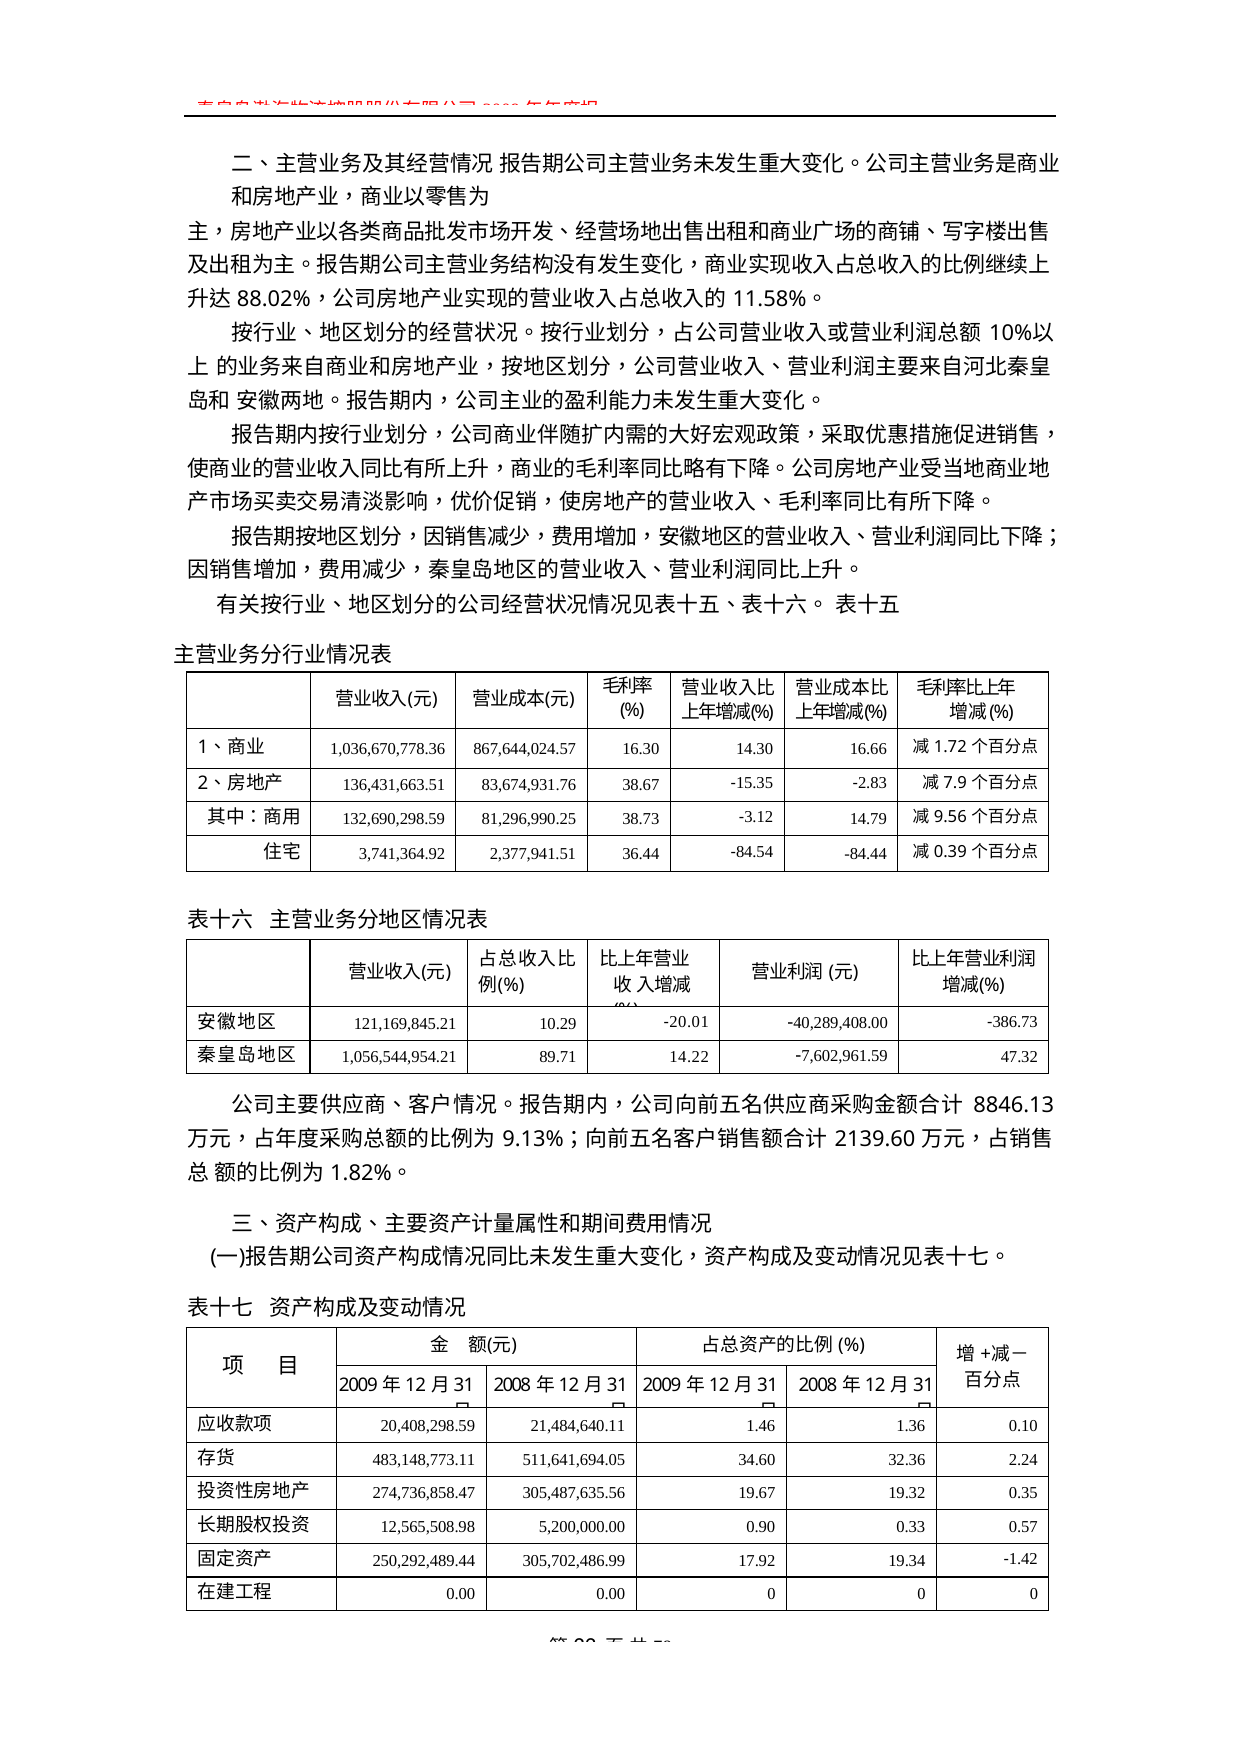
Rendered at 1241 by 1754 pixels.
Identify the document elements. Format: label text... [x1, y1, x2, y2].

table_cell 1,056,544,954.21 [311, 1041, 467, 1073]
table_header 金 额(元) [337, 1328, 636, 1365]
table_cell 0.00 [337, 1578, 486, 1610]
table_header [187, 940, 309, 1006]
table_cell -386.73 [899, 1007, 1048, 1040]
table_cell 17.92 [637, 1544, 786, 1576]
table_cell 305,487,635.56 [487, 1477, 636, 1509]
text 主，房地产业以各类商品批发市场开发、经营场地出售出租和商业广场的商铺、写字楼出售 及出租为主。报告期公司主营业务结构没有发生变化，商业实现收入占总收入的比例继续上 升达 88.02%，公司房地产业实现的营业收入占总收入的 11.58%。 [187, 216, 1054, 313]
table_cell -40,289,408.00 [720, 1007, 898, 1040]
table_cell 19.32 [787, 1477, 936, 1509]
table_cell 2.24 [937, 1443, 1048, 1476]
table_cell 2009 年12 月31 日 [637, 1366, 786, 1407]
table_cell 0.00 [487, 1578, 636, 1610]
table_cell -7,602,961.59 [720, 1041, 898, 1073]
text 表十七 资产构成及变动情况 [187, 1292, 1076, 1322]
table_cell 32.36 [787, 1443, 936, 1476]
text 有关按行业、地区划分的公司经营状况情况见表十五、表十六。 表十五 主营业务分行业情况表 [173, 589, 908, 669]
table_cell 12,565,508.98 [337, 1510, 486, 1543]
table_header 比上年营业利润 增减(%) [899, 940, 1048, 1006]
table_cell 20,408,298.59 [337, 1408, 486, 1442]
table_cell 安徽地区 [187, 1007, 309, 1040]
table_cell 0 [937, 1578, 1048, 1610]
table_cell 长期股权投资 [187, 1510, 336, 1543]
table_cell 19.67 [637, 1477, 786, 1509]
table_cell 投资性房地产 [187, 1477, 336, 1509]
table_cell 21,484,640.11 [487, 1408, 636, 1442]
table_cell 0.90 [637, 1510, 786, 1543]
table_cell 34.60 [637, 1443, 786, 1476]
table_cell 5,200,000.00 [487, 1510, 636, 1543]
table_cell -20.01 [588, 1007, 719, 1040]
table_cell 483,148,773.11 [337, 1443, 486, 1476]
table_cell 0.10 [937, 1408, 1048, 1442]
table_cell 2008 年12 月31 日 [487, 1366, 636, 1407]
table_cell 0.33 [787, 1510, 936, 1543]
text 二、主营业务及其经营情况 报告期公司主营业务未发生重大变化。公司主营业务是商业和房地产业，商业以零售为 [231, 148, 1076, 211]
table_cell 存货 [187, 1443, 336, 1476]
table_header 项 目 [187, 1328, 336, 1407]
table_header 比上年营业收 入增减(%) [588, 940, 719, 1006]
table_cell 511,641,694.05 [487, 1443, 636, 1476]
table_cell 305,702,486.99 [487, 1544, 636, 1576]
table_cell 274,736,858.47 [337, 1477, 486, 1509]
table_cell 固定资产 [187, 1544, 336, 1576]
table_cell 0.35 [937, 1477, 1048, 1509]
table_cell 89.71 [468, 1041, 587, 1073]
table_cell 0.57 [937, 1510, 1048, 1543]
table_cell 1.46 [637, 1408, 786, 1442]
table_header 营业收入(元) [311, 940, 467, 1006]
text 按行业、地区划分的经营状况。按行业划分，占公司营业收入或营业利润总额 10%以上 的业务来自商业和房地产业，按地区划分，公司营业收入、营业利润主要来自河北秦皇岛和 安徽两地。报告期内，公司主业的盈利能力未发生重大变化。 [187, 317, 1054, 414]
table_cell 14.22 [588, 1041, 719, 1073]
table_cell 121,169,845.21 [311, 1007, 467, 1040]
table_cell -1.42 [937, 1544, 1048, 1576]
table_header 占总资产的比例 (%) [637, 1328, 936, 1365]
table_header 营业利润 (元) [720, 940, 898, 1006]
table_header 增 +减－ 百分点 [937, 1328, 1048, 1407]
table_cell 秦皇岛地区 [187, 1041, 309, 1073]
table_cell 2008 年12 月31 日 [787, 1366, 936, 1407]
text 报告期内按行业划分，公司商业伴随扩内需的大好宏观政策，采取优惠措施促进销售， 使商业的营业收入同比有所上升，商业的毛利率同比略有下降。公司房地产业受当地商业地 产市场买卖交易清淡影响，优价促销，使房地产的营业收入、毛利率同比有所下降。 [187, 419, 1065, 516]
table_cell 2009 年12 月31 日 [337, 1366, 486, 1407]
text 表十六 主营业务分地区情况表 [187, 904, 1076, 933]
text 三、资产构成、主要资产计量属性和期间费用情况 [231, 1207, 1076, 1237]
table_cell 应收款项 [187, 1408, 336, 1442]
text 公司主要供应商、客户情况。报告期内，公司向前五名供应商采购金额合计 8846.13 万元，占年度采购总额的比例为 9.13%；向前五名客户销售额合计 2139.60 万元，占销售总 额的比例为 1.82%。 [187, 1089, 1054, 1187]
text (一)报告期公司资产构成情况同比未发生重大变化，资产构成及变动情况见表十七。 [187, 1241, 1076, 1271]
table_header 占总收入比 例(%) [468, 940, 587, 1006]
table_cell 47.32 [899, 1041, 1048, 1073]
table_cell 在建工程 [187, 1578, 336, 1610]
table_cell 10.29 [468, 1007, 587, 1040]
text 报告期按地区划分，因销售减少，费用增加，安徽地区的营业收入、营业利润同比下降； 因销售增加，费用减少，秦皇岛地区的营业收入、营业利润同比上升。 [187, 521, 1066, 584]
table_cell 0 [637, 1578, 786, 1610]
table_cell 0 [787, 1578, 936, 1610]
table_cell 1.36 [787, 1408, 936, 1442]
table_cell 250,292,489.44 [337, 1544, 486, 1576]
table_cell 19.34 [787, 1544, 936, 1576]
